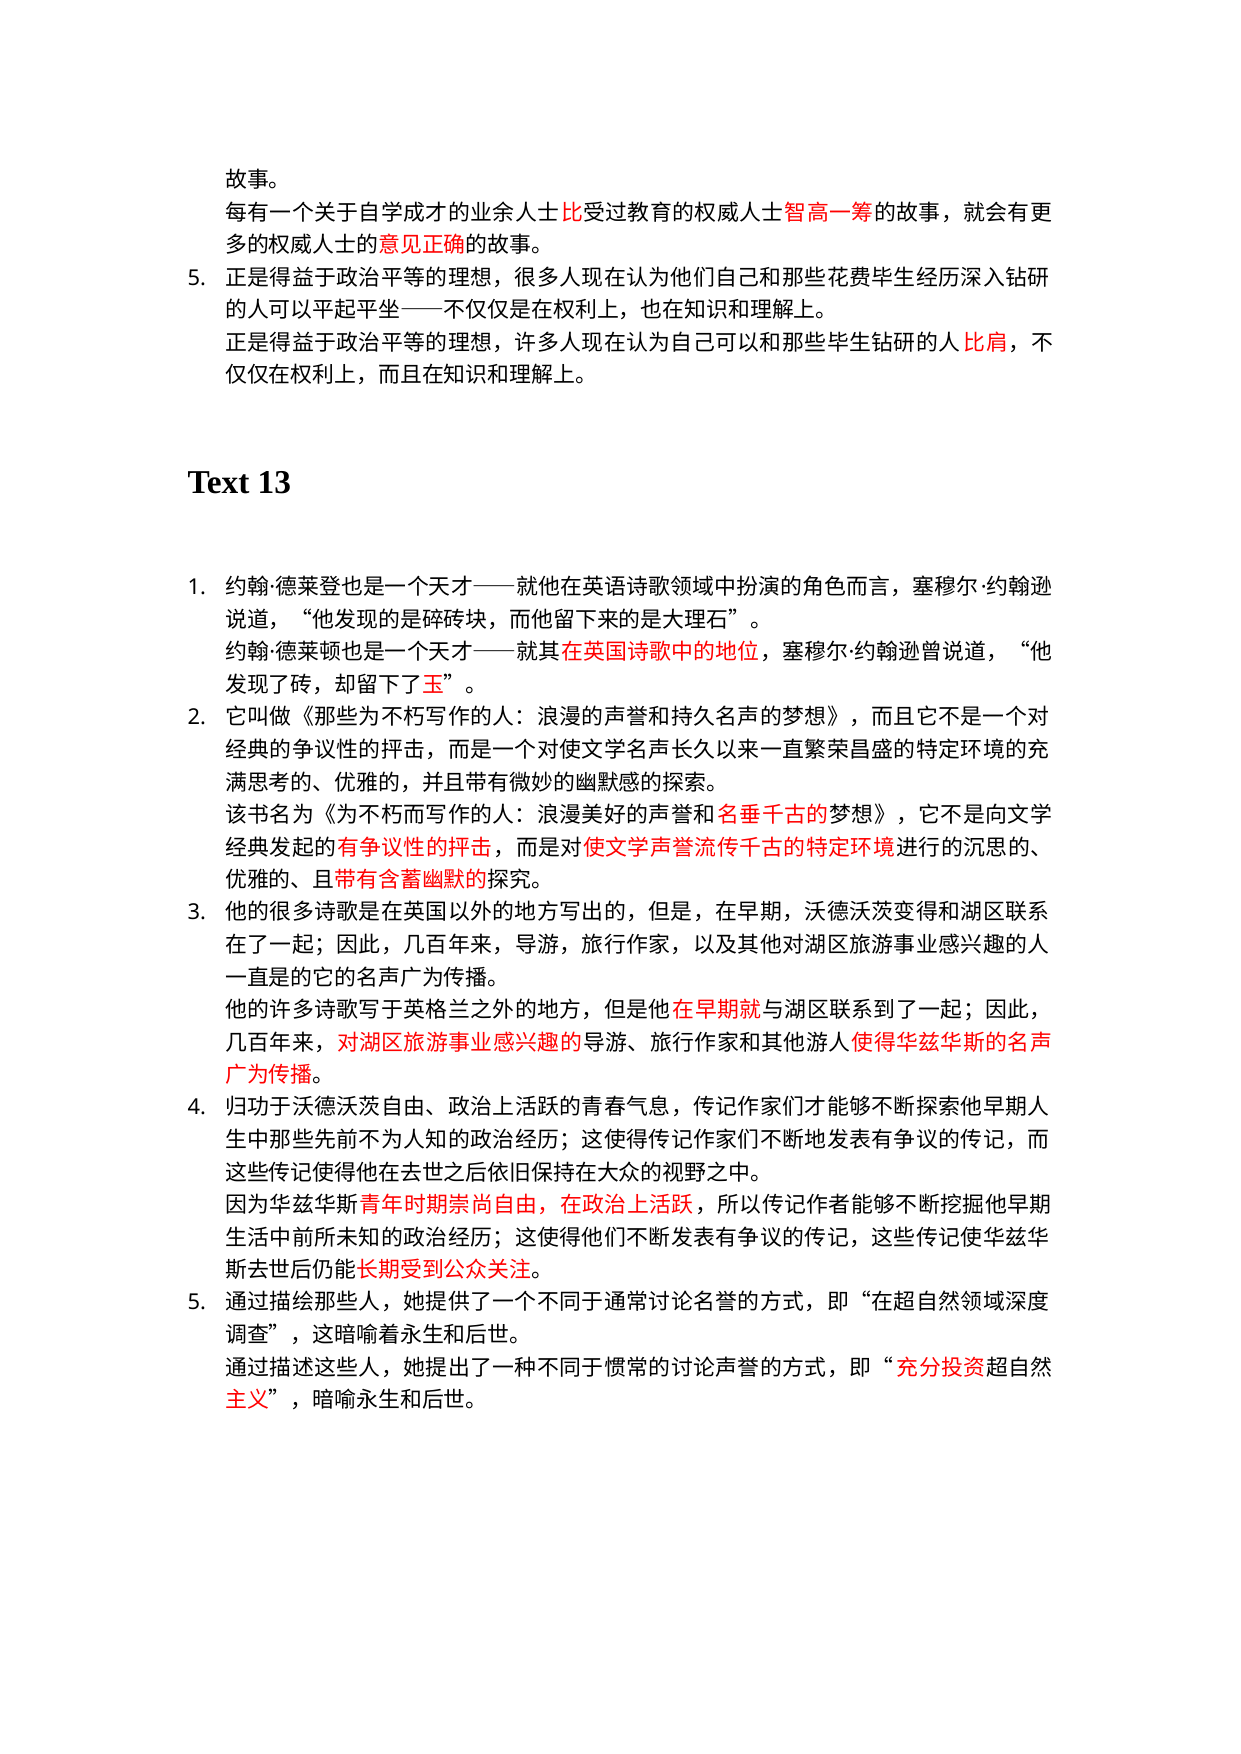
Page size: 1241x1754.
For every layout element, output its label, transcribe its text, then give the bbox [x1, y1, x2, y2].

list 该书名为《为不朽而写作的人：浪漫美好的声誉和名垂千古的梦想》，它不是向文学经典发起的有争议性的抨击，而是对使文学声誉流传千古的特定环境进行的沉思的、优雅的、且带有含蓄幽默的探究。 [225, 797, 1053, 894]
list 通过描述这些人，她提出了一种不同于惯常的讨论声誉的方式，即“充分投资超自然主义”，暗喻永生和后世。 [225, 1349, 1053, 1414]
list 他的许多诗歌写于英格兰之外的地方，但是他在早期就与湖区联系到了一起；因此，几百年来，对湖区旅游事业感兴趣的导游、旅行作家和其他游人使得华兹华斯的名声广为传播。 [225, 992, 1053, 1089]
list 因为华兹华斯青年时期崇尚自由，在政治上活跃，所以传记作者能够不断挖掘他早期生活中前所未知的政治经历；这使得他们不断发表有争议的传记，这些传记使华兹华斯去世后仍能长期受到公众关注。 [225, 1187, 1053, 1284]
list 正是得益于政治平等的理想，很多人现在认为他们自己和那些花费毕生经历深入钻研的人可以平起平坐——不仅仅是在权利上，也在知识和理解上。 [187, 259, 1053, 324]
list 通过描绘那些人，她提供了一个不同于通常讨论名誉的方式，即“在超自然领域深度调查”，这暗喻着永生和后世。 [187, 1284, 1053, 1349]
list 它叫做《那些为不朽写作的人：浪漫的声誉和持久名声的梦想》，而且它不是一个对经典的争议性的抨击，而是一个对使文学名声长久以来一直繁荣昌盛的特定环境的充满思考的、优雅的，并且带有微妙的幽默感的探索。 [187, 699, 1053, 797]
subtitle Text 13 [187, 449, 1053, 514]
list 归功于沃德沃茨自由、政治上活跃的青春气息，传记作家们才能够不断探索他早期人生中那些先前不为人知的政治经历；这使得传记作家们不断地发表有争议的传记，而这些传记使得他在去世之后依旧保持在大众的视野之中。 [187, 1089, 1053, 1187]
list 每有一个关于自学成才的业余人士比受过教育的权威人士智高一筹的故事，就会有更多的权威人士的意见正确的故事。 [225, 194, 1053, 259]
list 他的很多诗歌是在英国以外的地方写出的，但是，在早期，沃德沃茨变得和湖区联系在了一起；因此，几百年来，导游，旅行作家，以及其他对湖区旅游事业感兴趣的人一直是的它的名声广为传播。 [187, 894, 1053, 992]
list 约翰·德莱顿也是一个天才——就其在英国诗歌中的地位，塞穆尔·约翰逊曾说道，“他发现了砖，却留下了玉”。 [225, 634, 1053, 699]
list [187, 162, 1053, 194]
list 约翰·德莱登也是一个天才——就他在英语诗歌领域中扮演的角色而言，塞穆尔·约翰逊说道，“他发现的是碎砖块，而他留下来的是大理石”。 [187, 569, 1053, 634]
list 正是得益于政治平等的理想，许多人现在认为自己可以和那些毕生钻研的人比肩，不仅仅在权利上，而且在知识和理解上。 [225, 324, 1053, 389]
